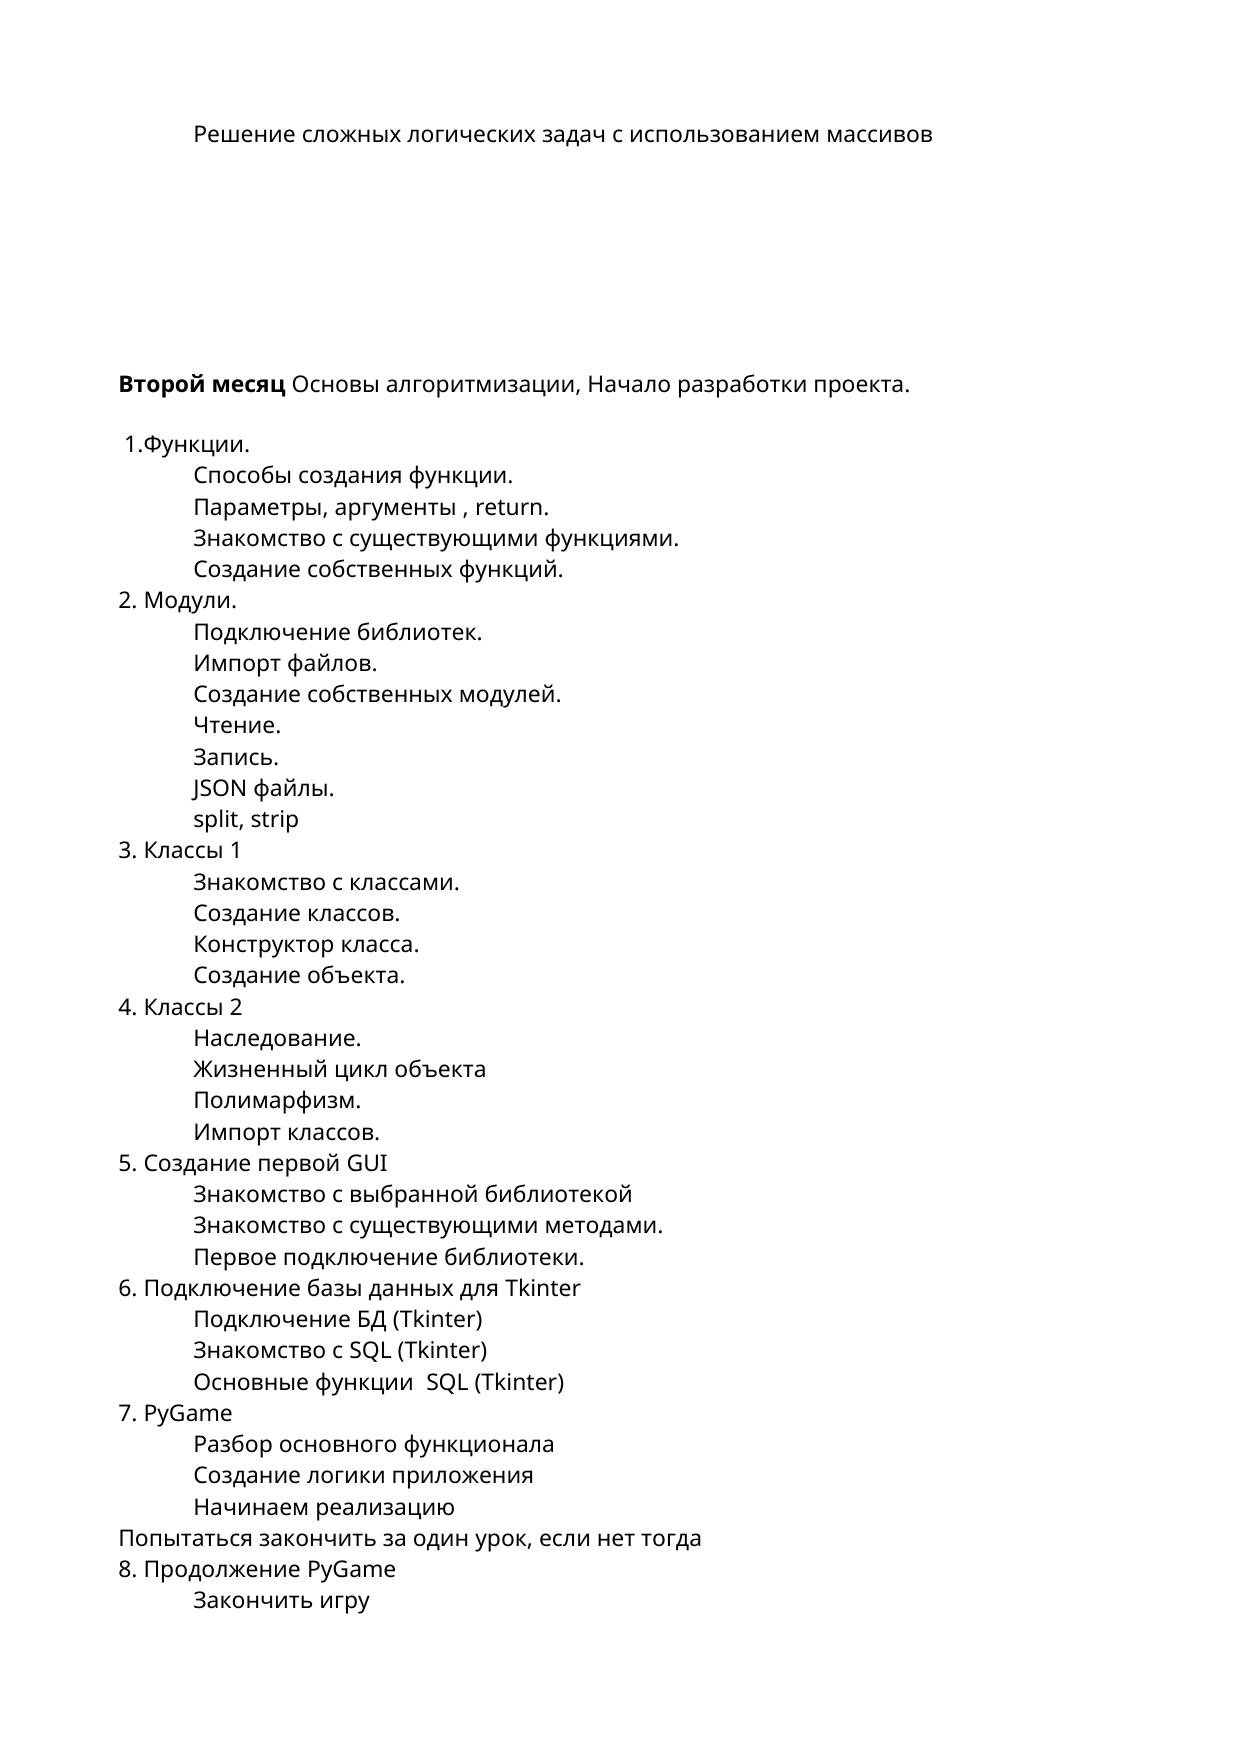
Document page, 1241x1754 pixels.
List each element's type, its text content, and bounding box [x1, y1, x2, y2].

text Полимарфизм. [118, 1084, 1122, 1116]
text 8. Продолжение PyGame [118, 1553, 1122, 1584]
text Решение сложных логических задач с использованием массивов [118, 118, 1122, 149]
text Запись. [118, 741, 1122, 772]
text Способы создания функции. [118, 459, 1122, 491]
text Наследование. [118, 1022, 1122, 1053]
text Знакомство с существующими методами. [118, 1209, 1122, 1241]
text 1.Функции. [118, 428, 1122, 459]
text Разбор основного функционала [118, 1428, 1122, 1459]
text Создание собственных модулей. [118, 678, 1122, 709]
text Основные функции SQL (Tkinter) [118, 1366, 1122, 1397]
text Начинаем реализацию [118, 1491, 1122, 1522]
text 3. Классы 1 [118, 834, 1122, 866]
text Знакомство с классами. [118, 866, 1122, 897]
text Знакомство с существующими функциями. [118, 522, 1122, 553]
text Первое подключение библиотеки. [118, 1241, 1122, 1272]
text 5. Создание первой GUI [118, 1147, 1122, 1178]
text Параметры, аргументы , return. [118, 491, 1122, 522]
text JSON файлы. [118, 772, 1122, 803]
text Чтение. [118, 709, 1122, 741]
text Знакомство с выбранной библиотекой [118, 1178, 1122, 1209]
text Попытаться закончить за один урок, если нет тогда [118, 1522, 1122, 1553]
text Импорт классов. [118, 1116, 1122, 1147]
text Знакомство с SQL (Tkinter) [118, 1334, 1122, 1366]
text 7. PyGame [118, 1397, 1122, 1428]
text 6. Подключение базы данных для Tkinter [118, 1272, 1122, 1303]
text 4. Классы 2 [118, 991, 1122, 1022]
text Создание объекта. [118, 959, 1122, 991]
text Создание классов. [118, 897, 1122, 928]
text Создание логики приложения [118, 1459, 1122, 1491]
text split, strip [118, 803, 1122, 834]
text Подключение библиотек. [118, 616, 1122, 647]
text Подключение БД (Tkinter) [118, 1303, 1122, 1334]
text 2. Модули. [118, 584, 1122, 616]
text Создание собственных функций. [118, 553, 1122, 584]
text Импорт файлов. [118, 647, 1122, 678]
text Второй месяц Основы алгоритмизации, Начало разработки проекта. [118, 368, 1122, 428]
text Жизненный цикл объекта [118, 1053, 1122, 1084]
text Закончить игру [118, 1584, 1122, 1616]
text Конструктор класса. [118, 928, 1122, 959]
